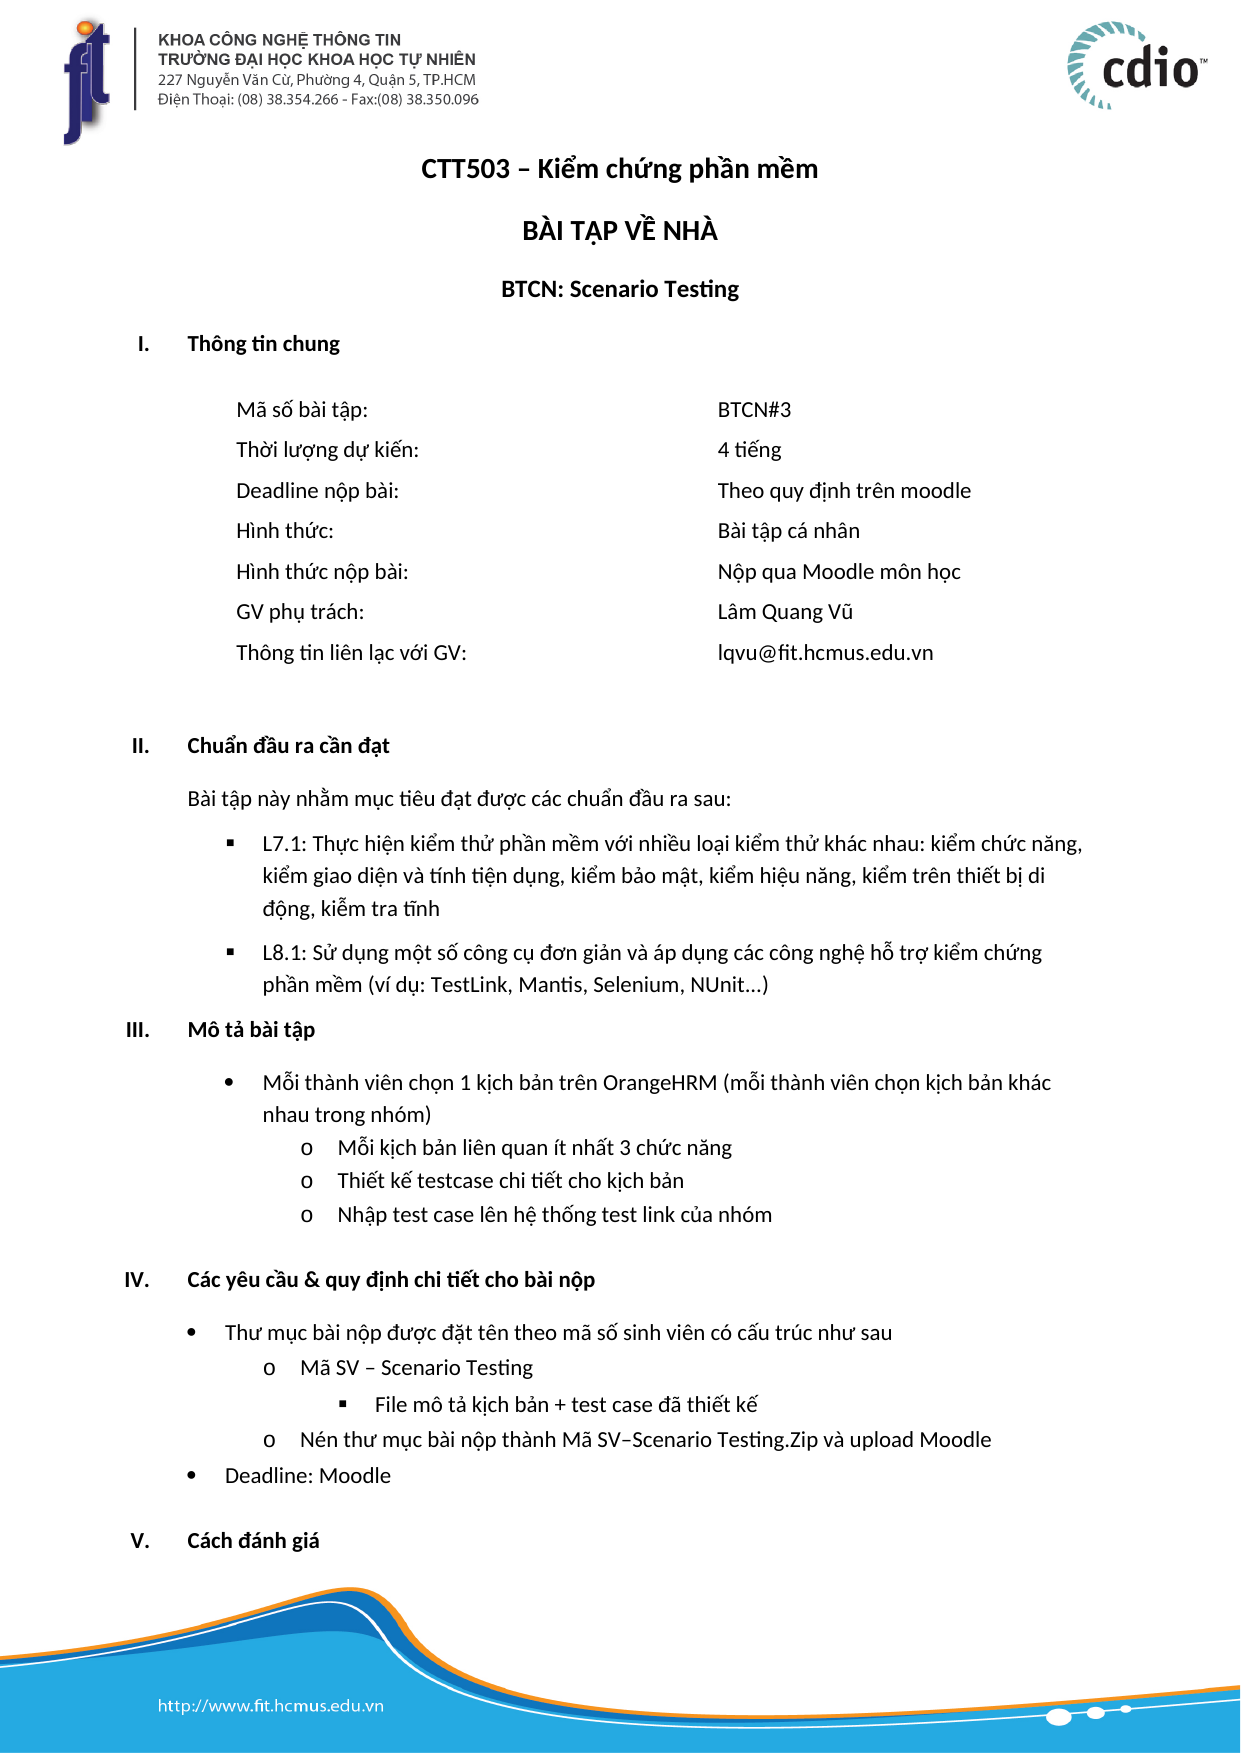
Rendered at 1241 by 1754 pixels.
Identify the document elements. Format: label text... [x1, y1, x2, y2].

list Bài tập này nhằm mục tiêu đạt được các chuẩn đầu ra sau: [187, 784, 1090, 813]
list Thông tin chung [150, 329, 1090, 357]
list Deadline: Moodle [187, 1461, 1090, 1489]
table_header BTCN#3 [706, 383, 1188, 423]
table_cell Thời lượng dự kiến: [225, 423, 706, 463]
text BTCN: Scenario Testing [150, 273, 1090, 304]
table_cell lqvu@fit.hcmus.edu.vn [706, 626, 1188, 678]
list Nhập test case lên hệ thống test link của nhóm [300, 1200, 1090, 1229]
table_cell Lâm Quang Vũ [706, 585, 1188, 626]
list L7.1: Thực hiện kiểm thử phần mềm với nhiều loại kiểm thử khác nhau: kiểm chức năng, kiểm giao diện và tính tiện dụng, kiểm bảo mật, kiểm hiệu năng, kiểm trên thiết bị di động, kiễm tra tĩnh [225, 829, 1090, 922]
list Thiết kế testcase chi tiết cho kịch bản [300, 1166, 1090, 1195]
table_cell GV phụ trách: [225, 585, 706, 626]
list Mỗi kịch bản liên quan ít nhất 3 chức năng [300, 1133, 1090, 1162]
text CTT503 – Kiểm chứng phần mềm [150, 150, 1090, 186]
list Cách đánh giá [150, 1526, 1090, 1554]
table_cell Theo quy định trên moodle [706, 464, 1188, 504]
list Thư mục bài nộp được đặt tên theo mã số sinh viên có cấu trúc như sau [187, 1318, 1090, 1346]
list Các yêu cầu & quy định chi tiết cho bài nộp [150, 1265, 1090, 1293]
table_cell Bài tập cá nhân [706, 504, 1188, 544]
table_cell Nộp qua Moodle môn học [706, 545, 1188, 585]
table_cell 4 tiếng [706, 423, 1188, 463]
list Mã SV – Scenario Testing [262, 1353, 1090, 1383]
table_cell Hình thức nộp bài: [225, 545, 706, 585]
table_header Mã số bài tập: [225, 383, 706, 423]
table_cell Thông tin liên lạc với GV: [225, 626, 706, 678]
table_cell Hình thức: [225, 504, 706, 544]
table_cell Deadline nộp bài: [225, 464, 706, 504]
list Mô tả bài tập [150, 1015, 1090, 1043]
list Nén thư mục bài nộp thành Mã SV–Scenario Testing.Zip và upload Moodle [262, 1425, 1090, 1454]
list Mỗi thành viên chọn 1 kịch bản trên OrangeHRM (mỗi thành viên chọn kịch bản khác nhau trong nhóm) [225, 1068, 1090, 1128]
text BÀI TẬP VỀ NHÀ [150, 212, 1090, 247]
list L8.1: Sử dụng một số công cụ đơn giản và áp dụng các công nghệ hỗ trợ kiểm chứng phần mềm (ví dụ: TestLink, Mantis, Selenium, NUnit...) [225, 938, 1090, 998]
picture [0, 1584, 1241, 1753]
list File mô tả kịch bản + test case đã thiết kế [337, 1390, 1090, 1418]
picture [40, 10, 1220, 169]
list Chuẩn đầu ra cần đạt [150, 732, 1090, 759]
